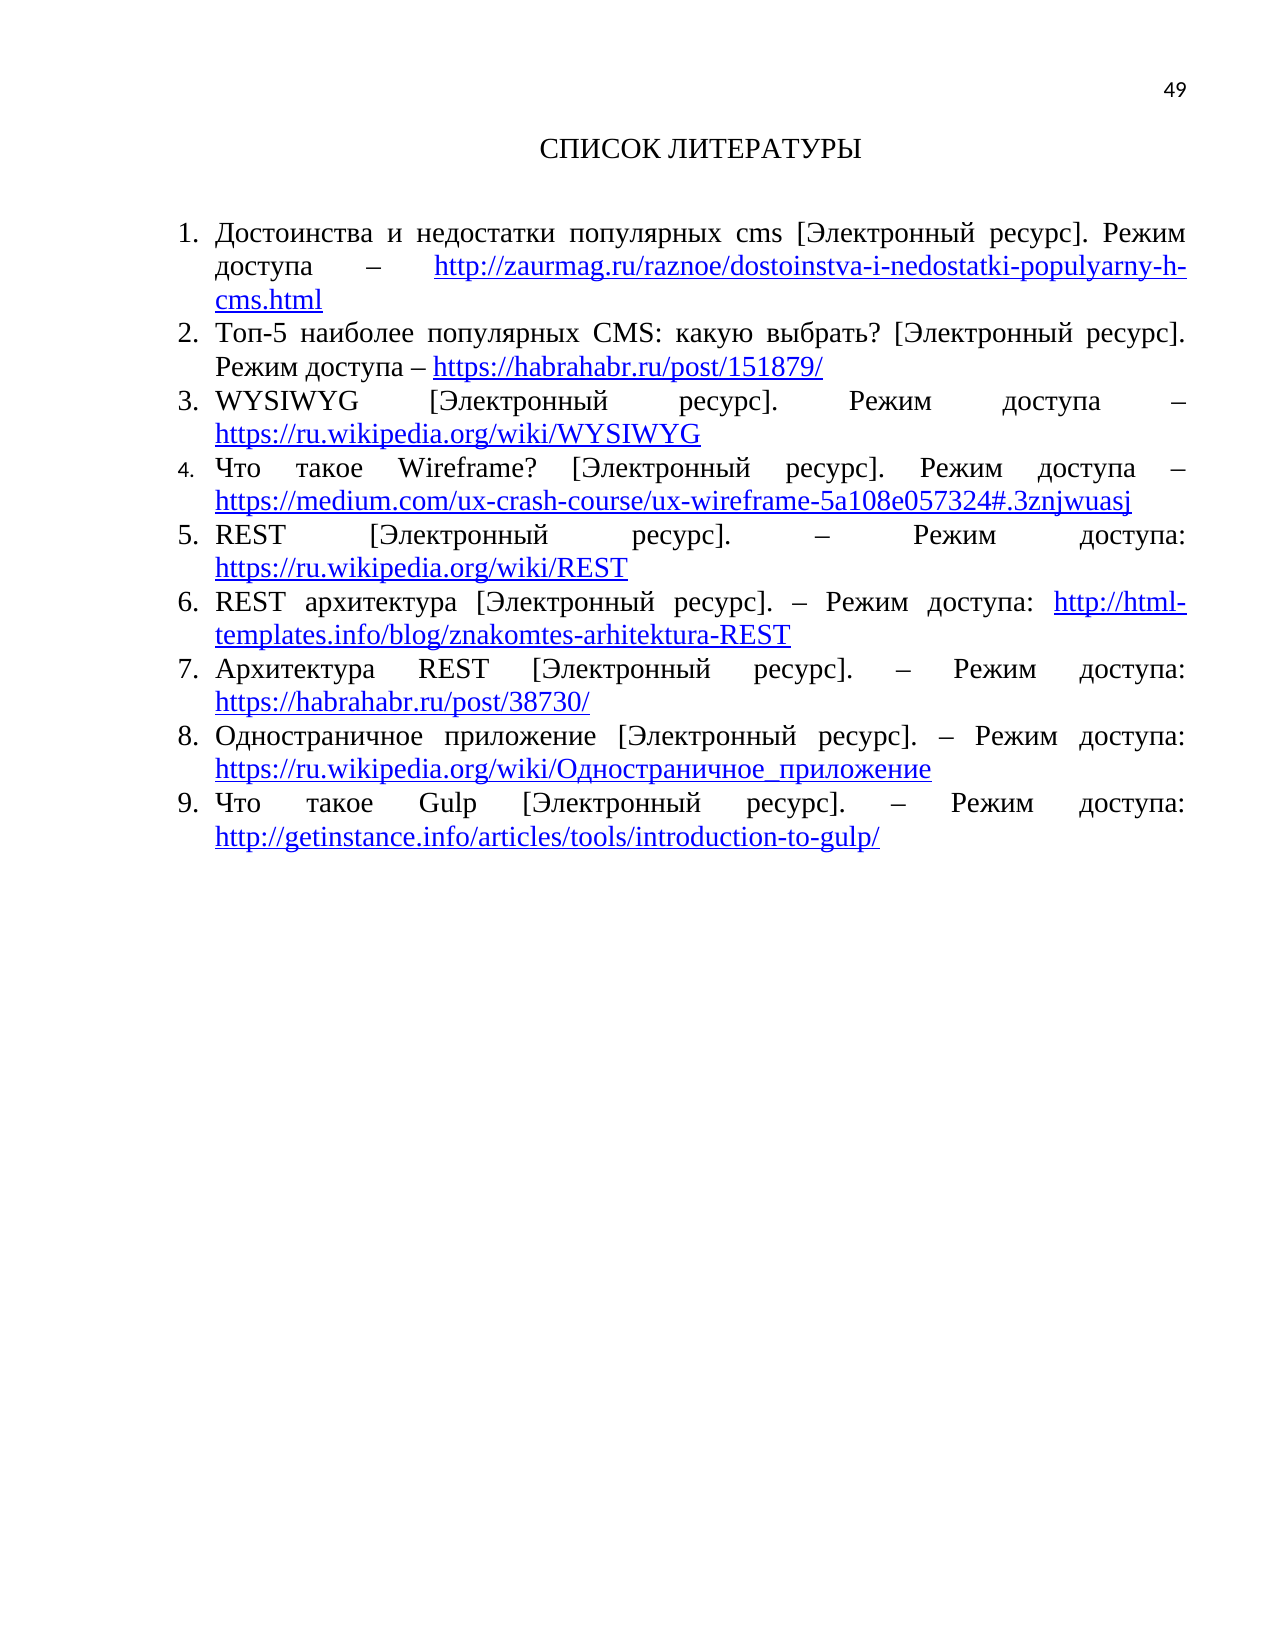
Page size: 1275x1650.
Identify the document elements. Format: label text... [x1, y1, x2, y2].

list Что такое Wireframe? [Электронный ресурс]. Режим доступа – https://medium.com/ux-crash-course/ux-wireframe-5a108e057324#.3znjwuasj [177, 450, 1186, 517]
list Достоинства и недостатки популярных cms [Электронный ресурс]. Режим доступа – http://zaurmag.ru/raznoe/dostoinstva-i-nedostatki-populyarny-h-cms.html [177, 215, 1186, 316]
list Архитектура REST [Электронный ресурс]. – Режим доступа: https://habrahabr.ru/post/38730/ [177, 651, 1186, 718]
list Что такое Gulp [Электронный ресурс]. – Режим доступа: http://getinstance.info/articles/tools/introduction-to-gulp/ [177, 785, 1186, 852]
list REST архитектура [Электронный ресурс]. – Режим доступа: http://html-templates.info/blog/znakomtes-arhitektura-REST [177, 584, 1186, 651]
list Одностраничное приложение [Электронный ресурс]. – Режим доступа: https://ru.wikipedia.org/wiki/Одностраничное_приложение [177, 718, 1186, 785]
list WYSIWYG [Электронный ресурс]. Режим доступа – https://ru.wikipedia.org/wiki/WYSIWYG [177, 383, 1186, 450]
list Топ-5 наиболее популярных CMS: какую выбрать? [Электронный ресурс]. Режим доступа – https://habrahabr.ru/post/151879/ [177, 316, 1186, 383]
list REST [Электронный ресурс]. – Режим доступа: https://ru.wikipedia.org/wiki/REST [177, 517, 1186, 584]
subtitle СПИСОК ЛИТЕРАТУРЫ [215, 131, 1186, 164]
